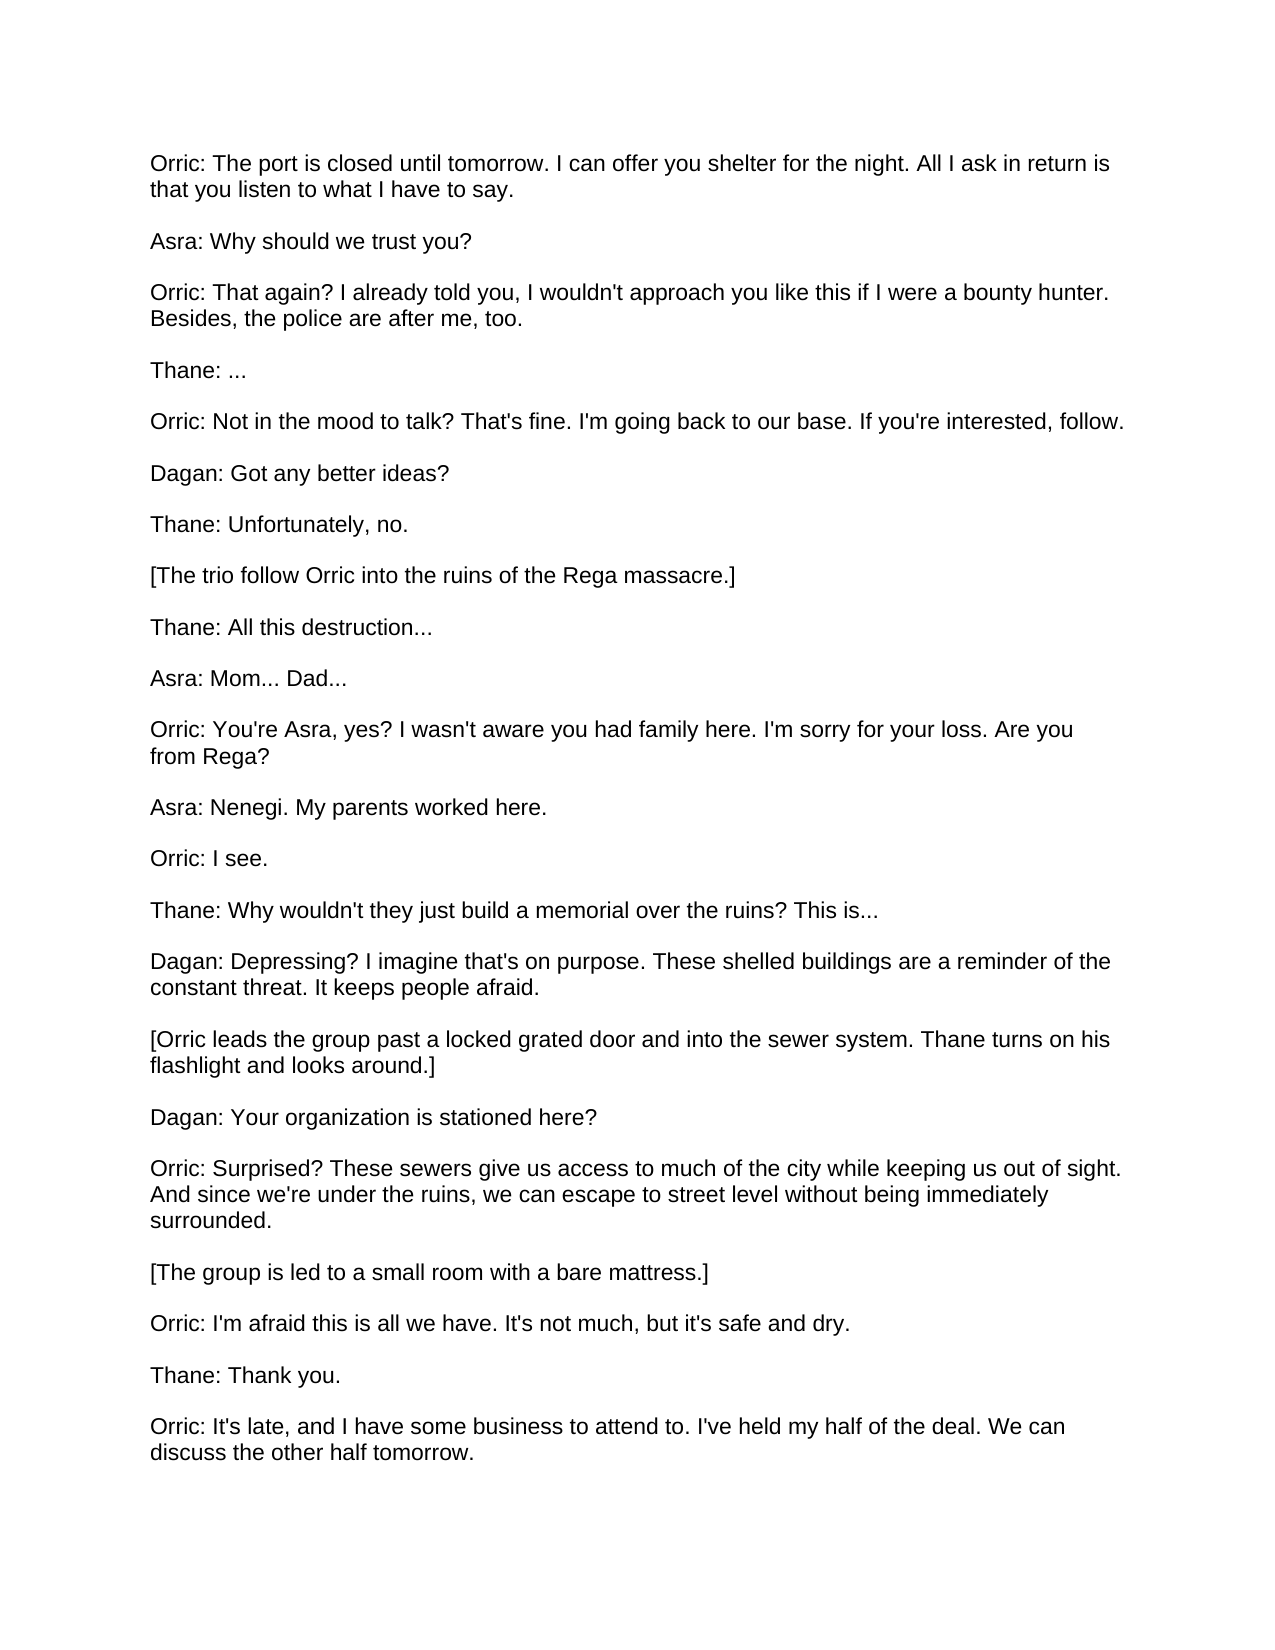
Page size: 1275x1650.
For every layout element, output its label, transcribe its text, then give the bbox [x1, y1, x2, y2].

text Asra: Nenegi. My parents worked here. [150, 794, 1125, 820]
text Thane: All this destruction... [150, 613, 1125, 640]
text Orric: Not in the mood to talk? That's fine. I'm going back to our base. If you're interested, follow. [150, 408, 1125, 434]
text Thane: ... [150, 357, 1125, 383]
text Orric: That again? I already told you, I wouldn't approach you like this if I were a bounty hunter. Besides, the police are after me, too. [150, 279, 1125, 332]
text Dagan: Your organization is stationed here? [150, 1103, 1125, 1130]
text Thane: Thank you. [150, 1362, 1125, 1388]
text Dagan: Got any better ideas? [150, 459, 1125, 486]
text Orric: It's late, and I have some business to attend to. I've held my half of the deal. We can discuss the other half tomorrow. [150, 1413, 1125, 1466]
text Asra: Mom... Dad... [150, 665, 1125, 691]
text [The group is led to a small room with a bare mattress.] [150, 1259, 1125, 1285]
text [Orric leads the group past a locked grated door and into the sewer system. Thane turns on his flashlight and looks around.] [150, 1026, 1125, 1078]
text Thane: Unfortunately, no. [150, 511, 1125, 537]
text Orric: The port is closed until tomorrow. I can offer you shelter for the night. All I ask in return is that you listen to what I have to say. [150, 150, 1125, 203]
text Orric: You're Asra, yes? I wasn't aware you had family here. I'm sorry for your loss. Are you from Rega? [150, 716, 1125, 769]
text Orric: Surprised? These sewers give us access to much of the city while keeping us out of sight. And since we're under the ruins, we can escape to street level without being immediately surrounded. [150, 1155, 1125, 1234]
text Dagan: Depressing? I imagine that's on purpose. These shelled buildings are a reminder of the constant threat. It keeps people afraid. [150, 948, 1125, 1001]
text Orric: I see. [150, 845, 1125, 872]
text Thane: Why wouldn't they just build a memorial over the ruins? This is... [150, 897, 1125, 923]
text Orric: I'm afraid this is all we have. It's not much, but it's safe and dry. [150, 1310, 1125, 1337]
text Asra: Why should we trust you? [150, 228, 1125, 254]
text [The trio follow Orric into the ruins of the Rega massacre.] [150, 562, 1125, 588]
